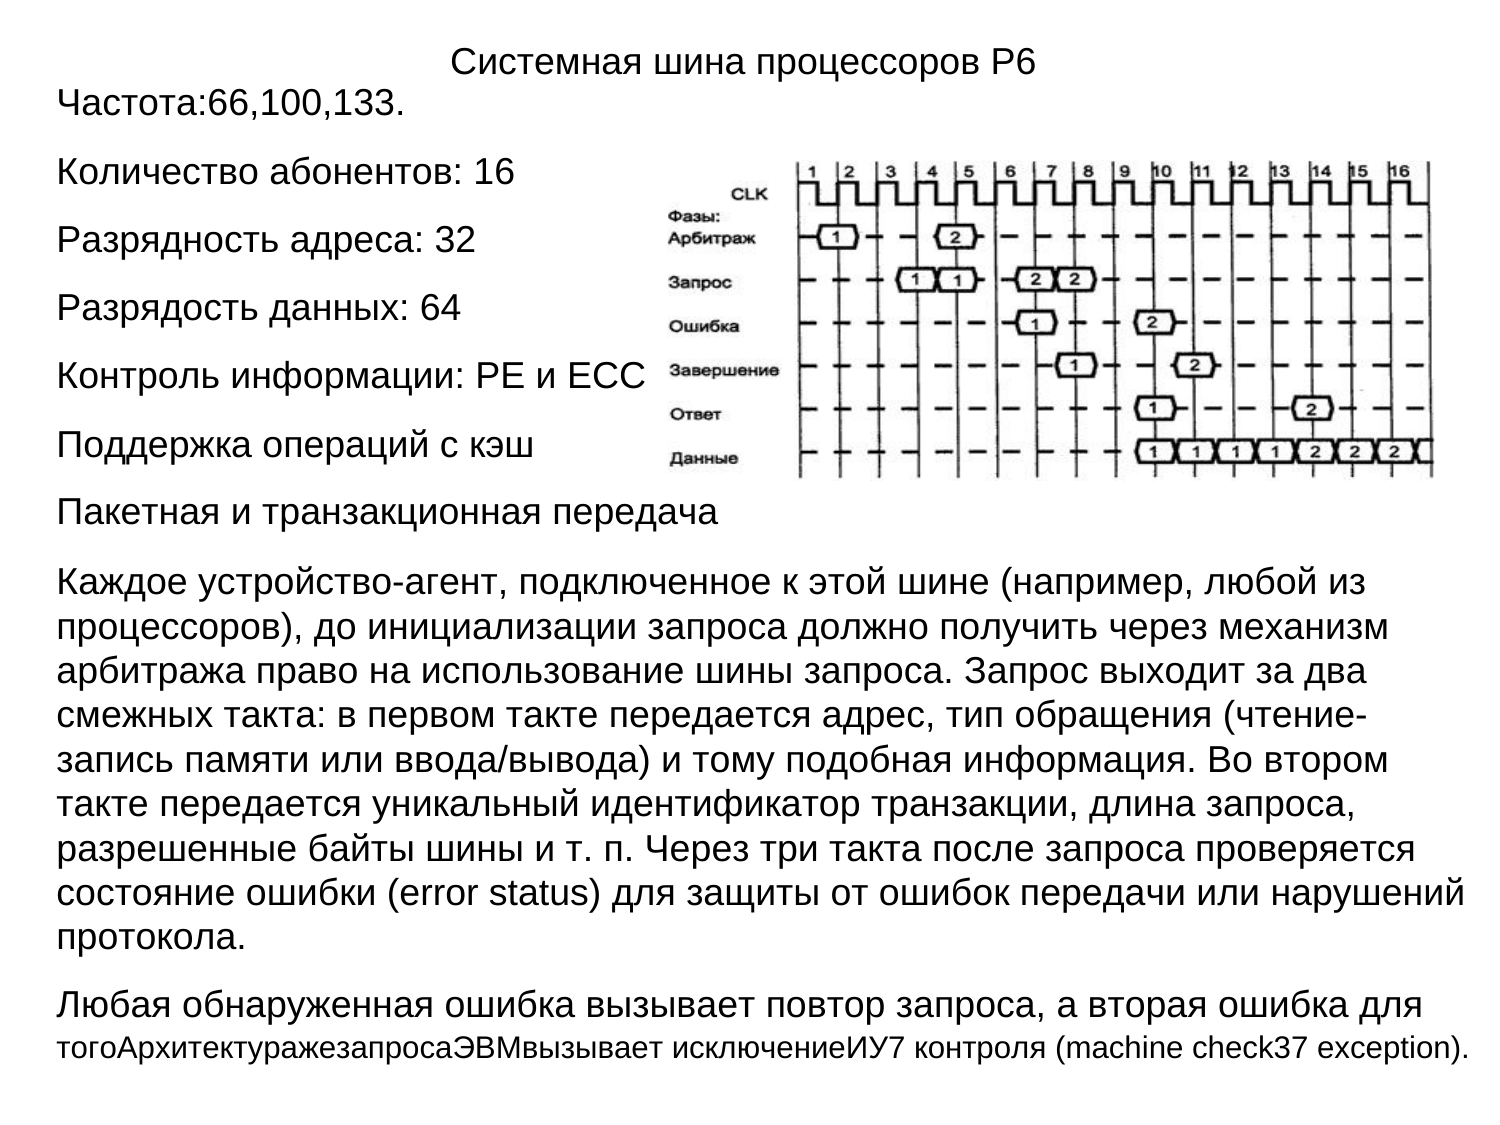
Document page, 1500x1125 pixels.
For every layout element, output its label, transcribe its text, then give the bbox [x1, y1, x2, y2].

text Системная шина процессоров P6 [450, 39, 1479, 82]
picture [667, 465, 1435, 481]
picture [667, 193, 1435, 217]
picture [667, 329, 1435, 353]
text Количество абонентов: 16 [56, 149, 1479, 193]
picture [667, 260, 1435, 286]
text Разрядость данных: 64 [56, 286, 1479, 329]
text Разрядность адреса: 32 [56, 217, 1479, 260]
picture [667, 396, 1435, 422]
text Поддержка операций с кэш [56, 422, 1479, 465]
text Каждое устройство-агент, подключенное к этой шине (например, любой из процессоров), до инициализации запроса должно получить через механизм арбитража право на использование шины запроса. Запрос выходит за два смежных такта: в первом такте передается адрес, тип обращения (чтение-запись памяти или ввода/вывода) и тому подобная информация. Во втором такте передается уникальный идентификатор транзакции, длина запроса, разрешенные байты шины и т. п. Через три такта после запроса проверяется состояние ошибки (error status) для защиты от ошибок передачи или нарушений протокола. [56, 559, 1479, 958]
text Частота:66,100,133. [56, 82, 1479, 124]
text Контроль информации: PE и ECC [56, 353, 1479, 396]
text тогоАрхитектуражезапросаЭВМвызывает исключениеИУ7 контроля (machine check37 exception). [56, 1029, 1479, 1065]
text Пакетная и транзакционная передача [56, 489, 1479, 532]
text Любая обнаруженная ошибка вызывает повтор запроса, а вторая ошибка для [56, 982, 1479, 1025]
